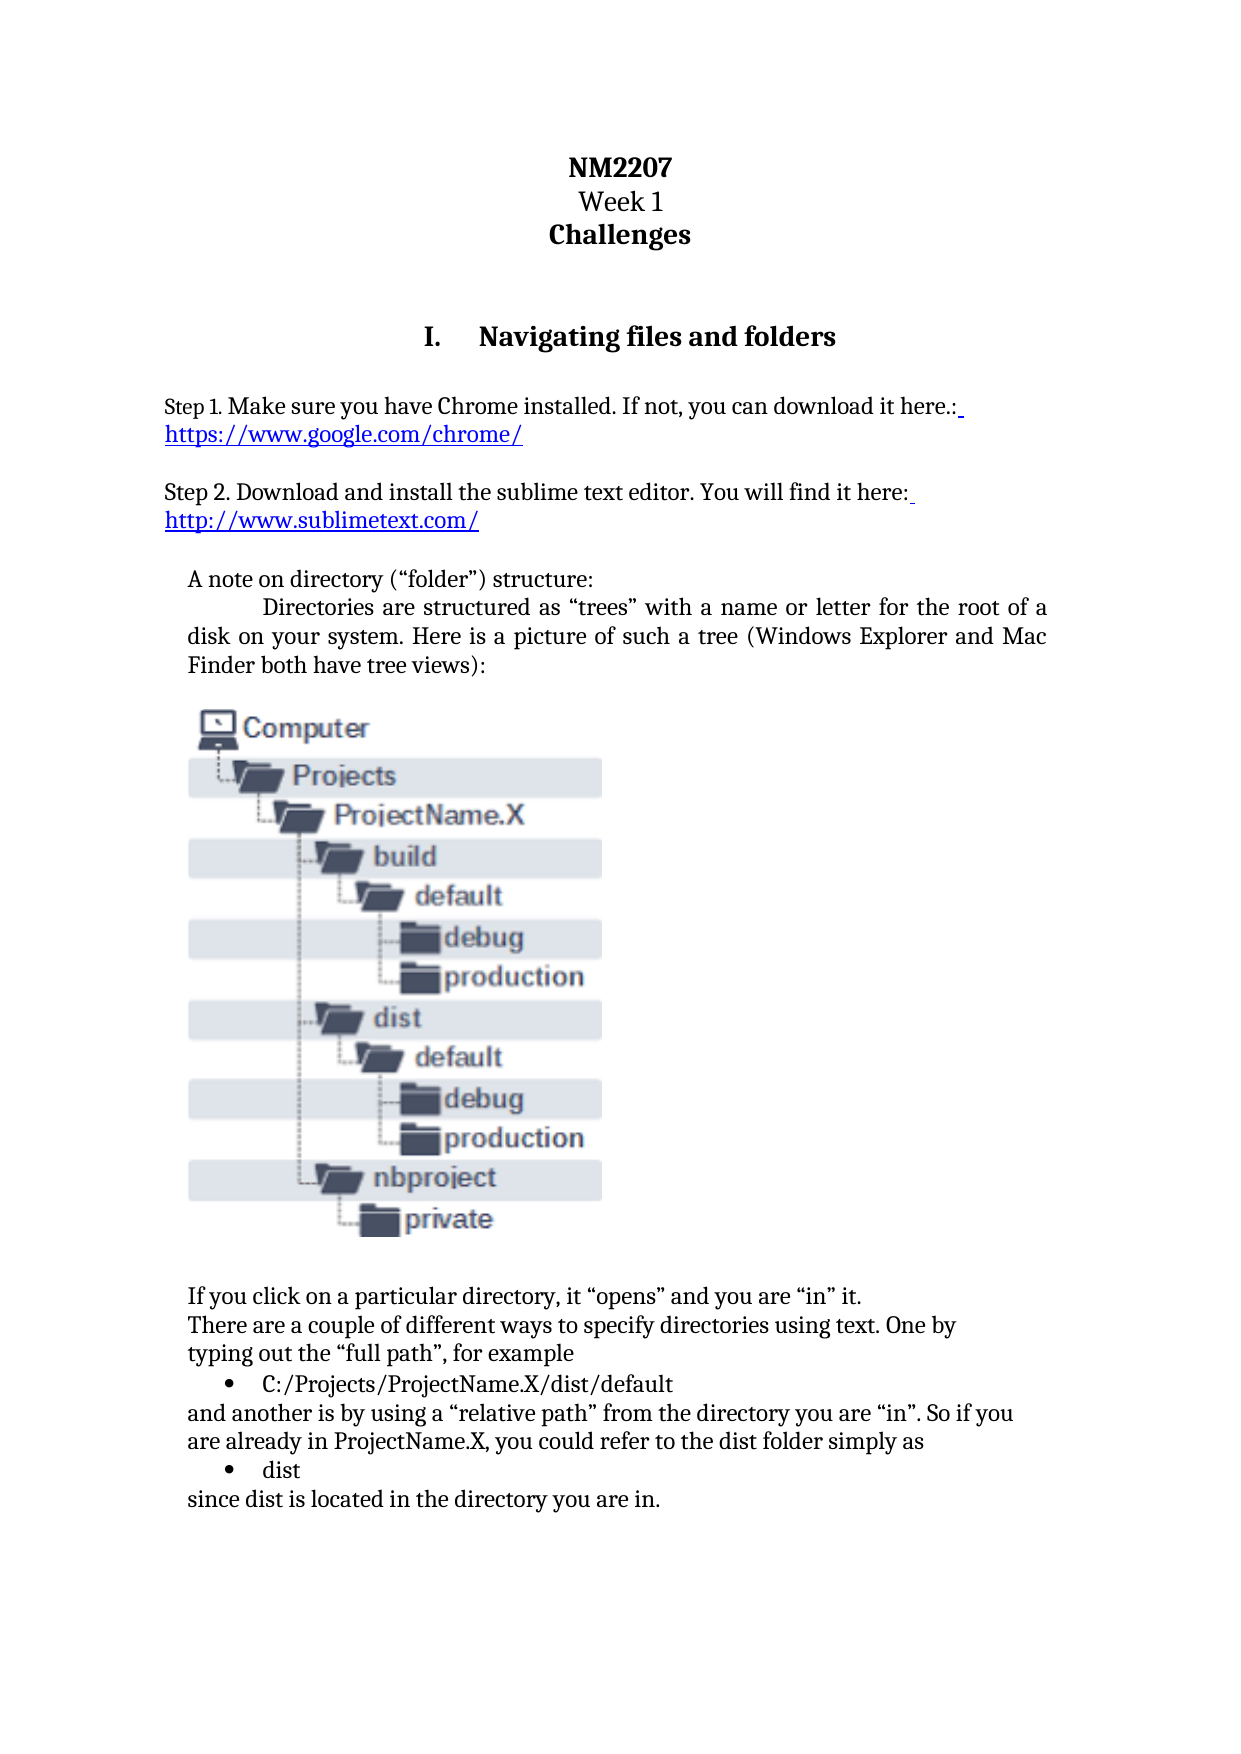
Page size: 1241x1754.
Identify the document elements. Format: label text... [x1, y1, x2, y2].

text There are a couple of different ways to specify directories using text. One by typing out the “full path”, for example [187, 1311, 998, 1367]
text A note on directory (“folder”) structure: [187, 564, 1076, 593]
text Step 2. Download and install the sublime text editor. You will find it here: http://www.sublimetext.com/ [164, 478, 923, 534]
subtitle Navigating files and folders [202, 320, 1076, 353]
list dist [225, 1456, 1076, 1485]
text Step 1. Make sure you have Chrome installed. If not, you can download it here.: https://www.google.com/chrome/ [164, 392, 1076, 449]
subtitle NM2207 [164, 150, 1076, 184]
text Week 1 [164, 184, 1076, 218]
list C:/Projects/ProjectName.X/dist/default [225, 1368, 1076, 1398]
subtitle Challenges [164, 218, 1076, 252]
text since dist is located in the directory you are in. [187, 1485, 1076, 1513]
text and another is by using a “relative path” from the directory you are “in”. So if you are already in ProjectName.X, you could refer to the dist folder simply as [187, 1398, 1035, 1456]
text If you click on a particular directory, it “opens” and you are “in” it. [187, 1282, 1076, 1311]
text Directories are structured as “trees” with a name or letter for the root of a disk on your system. Here is a picture of such a tree (Windows Explorer and Mac Finder both have tree views): [187, 593, 1049, 679]
picture [187, 709, 602, 1237]
